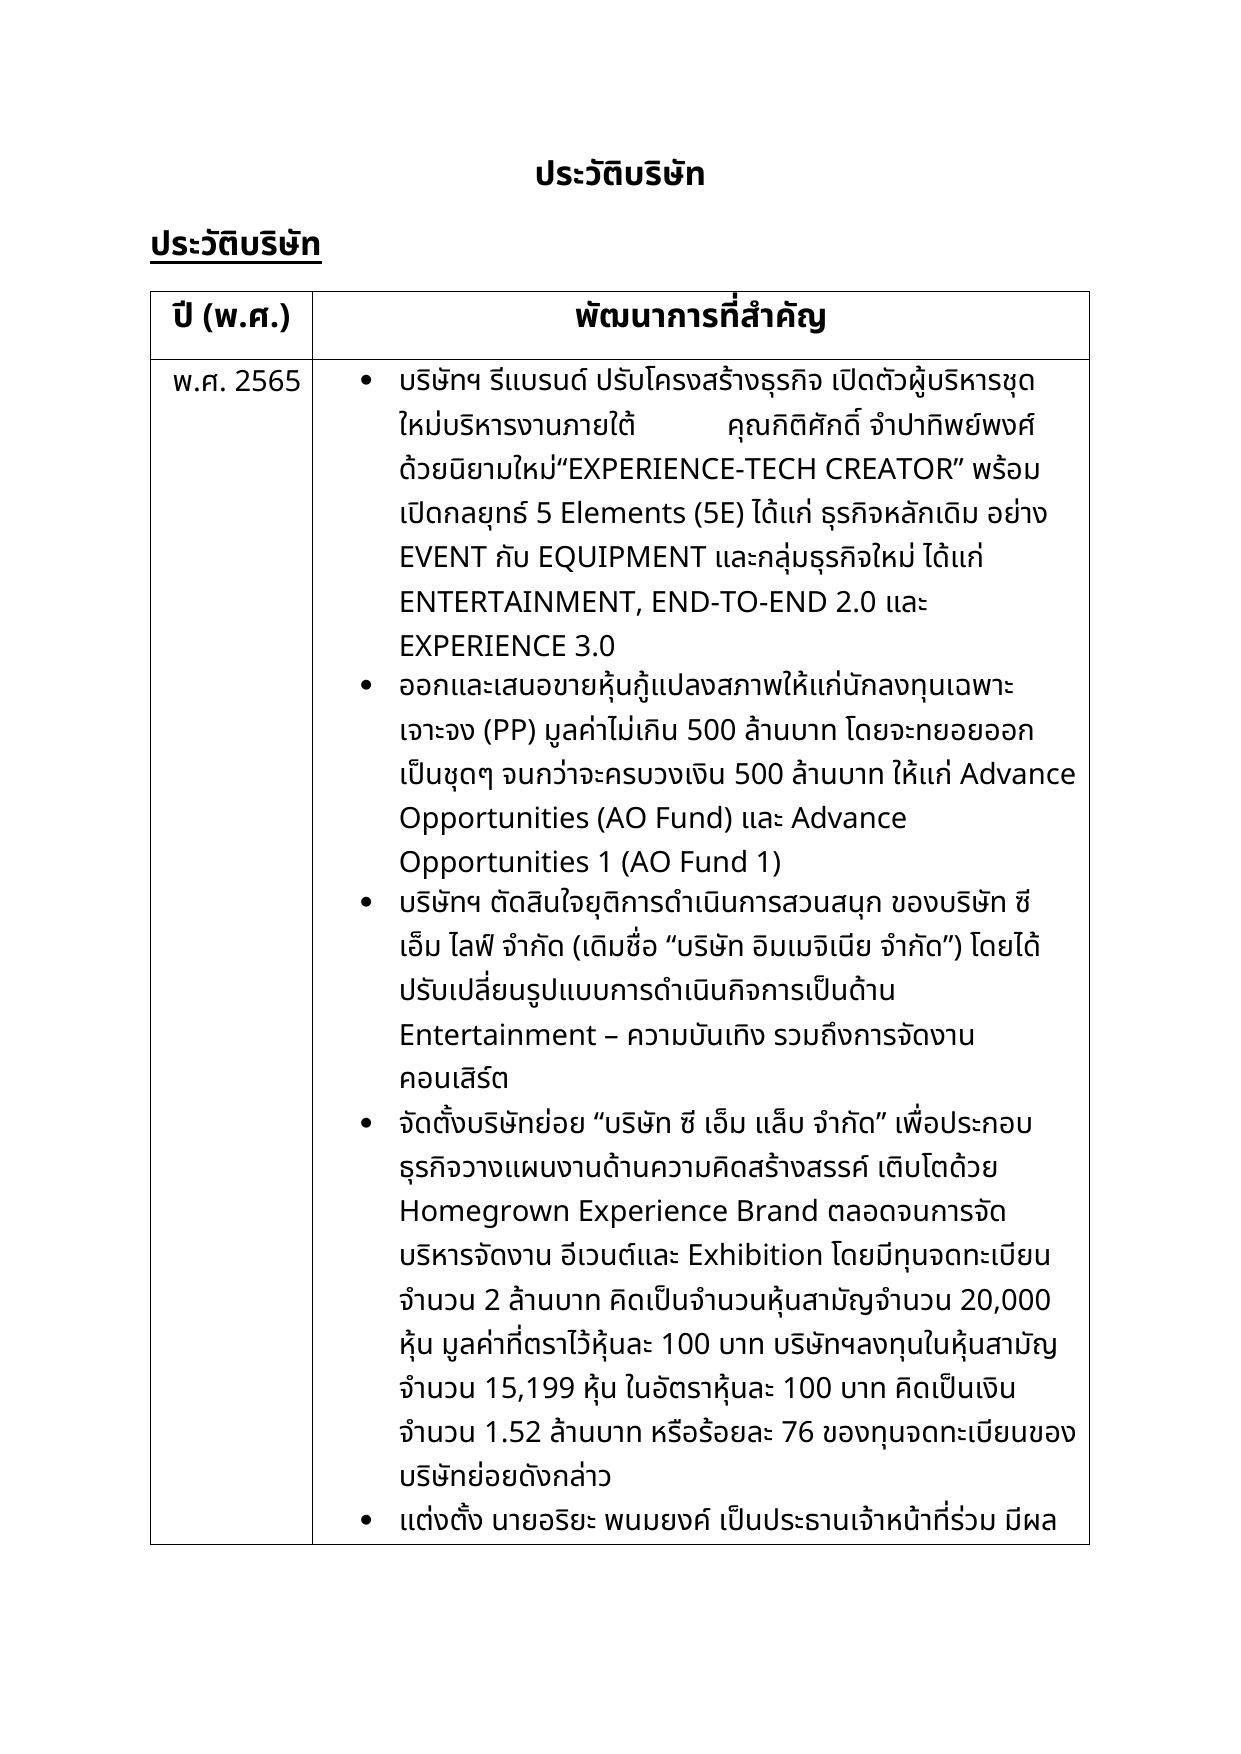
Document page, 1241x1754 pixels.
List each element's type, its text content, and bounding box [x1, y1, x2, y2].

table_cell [313, 360, 1089, 1544]
table_cell พ.ศ. 2565 [151, 360, 312, 1544]
table_header ปี (พ.ศ.) [151, 292, 312, 359]
text ประวัติบริษัท [150, 220, 1090, 271]
table_header พัฒนาการที่สำคัญ [313, 292, 1089, 359]
text ประวัติบริษัท [150, 150, 1090, 200]
